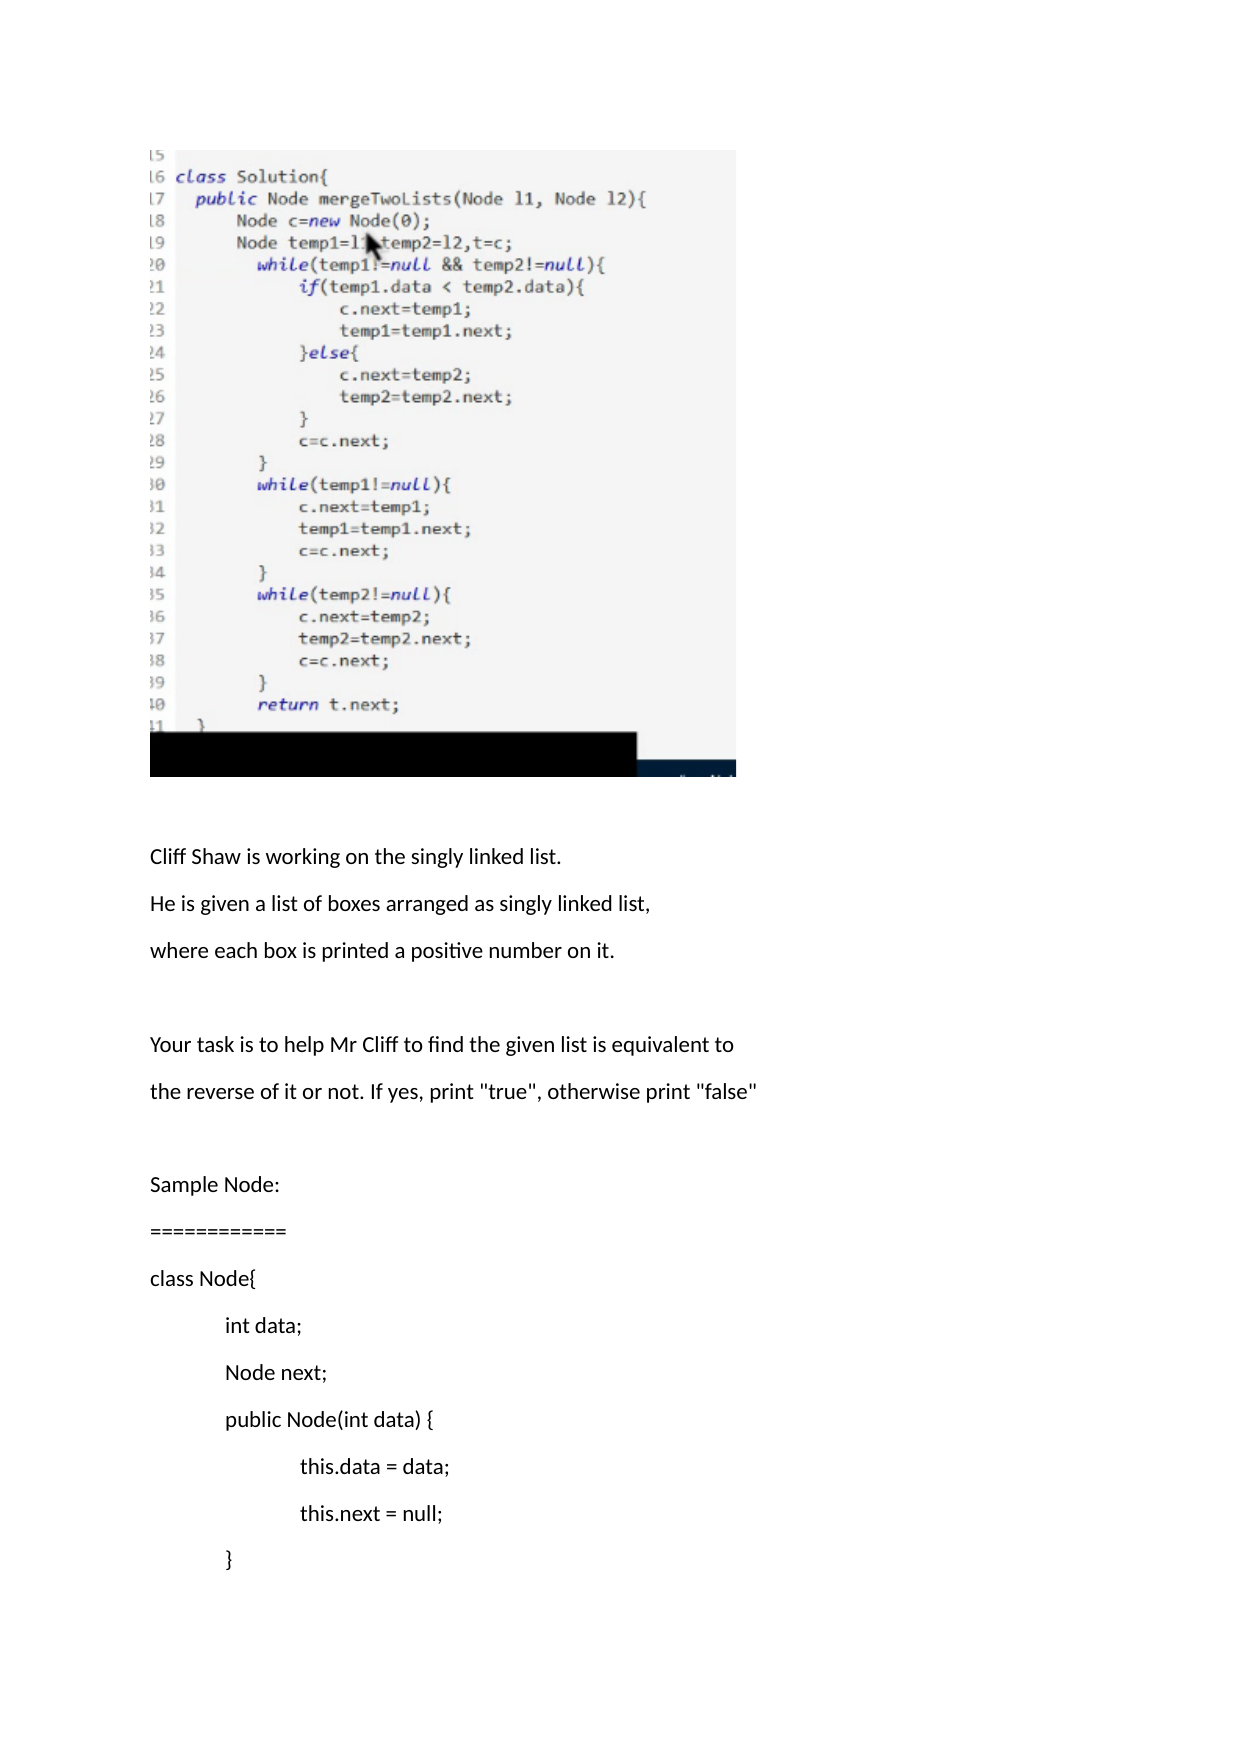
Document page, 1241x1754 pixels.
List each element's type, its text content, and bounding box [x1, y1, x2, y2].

picture [150, 150, 737, 777]
text Cliff Shaw is working on the singly linked list. [150, 842, 1090, 870]
text where each box is printed a positive number on it. [150, 936, 1090, 964]
text class Node{ [150, 1264, 1090, 1292]
text int data; [150, 1311, 1090, 1339]
text Sample Node: [150, 1171, 1090, 1198]
text this.next = null; [150, 1499, 1090, 1527]
text the reverse of it or not. If yes, print "true", otherwise print "false" [150, 1077, 1090, 1105]
text Your task is to help Mr Cliff to find the given list is equivalent to [150, 1030, 1090, 1058]
text public Node(int data) { [150, 1405, 1090, 1433]
text He is given a list of boxes arranged as singly linked list, [150, 889, 1090, 917]
text Node next; [150, 1358, 1090, 1386]
text ============ [150, 1217, 1090, 1245]
text } [150, 1546, 1090, 1573]
text this.data = data; [150, 1452, 1090, 1480]
